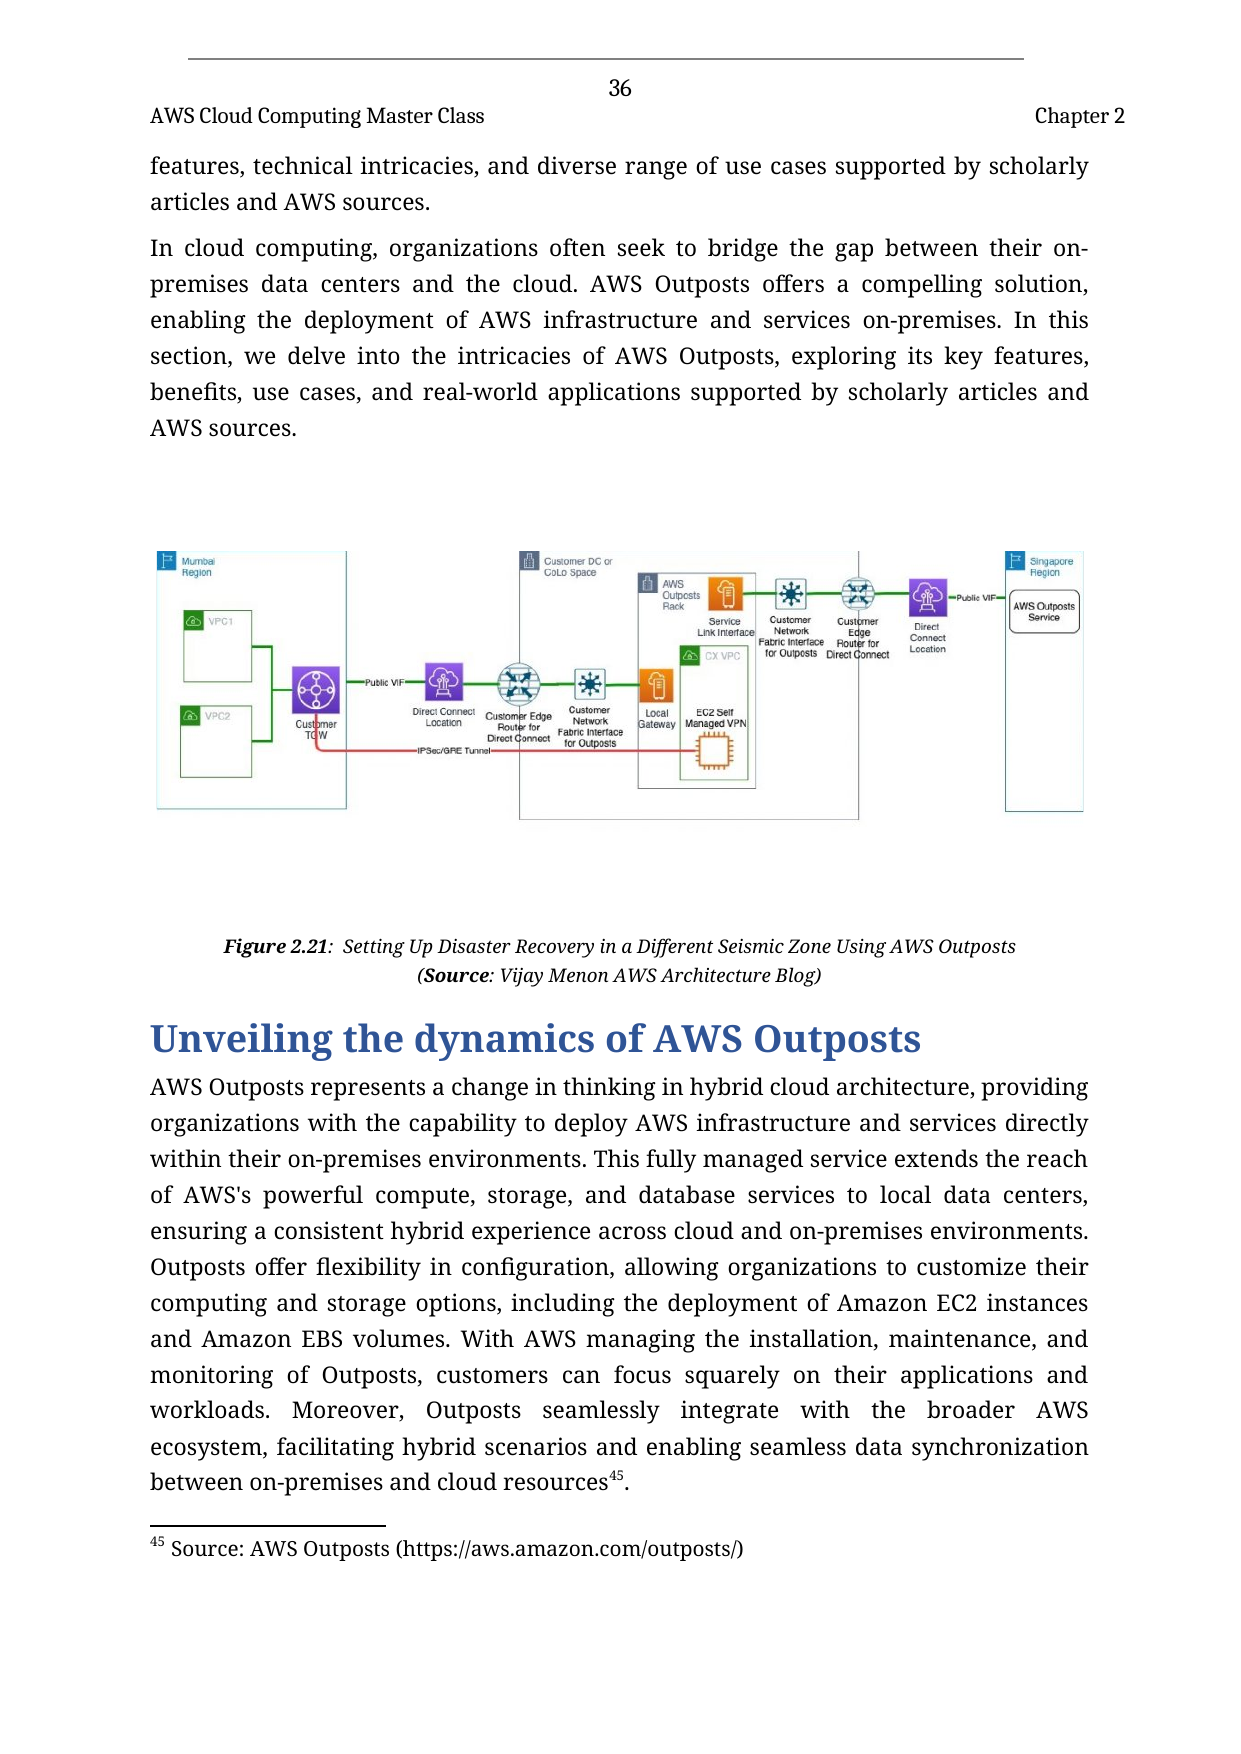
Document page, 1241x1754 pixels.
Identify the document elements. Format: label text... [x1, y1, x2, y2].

subtitle Unveiling the dynamics of AWS Outposts [150, 1012, 1090, 1063]
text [150, 150, 1090, 217]
text Figure 2.21: Setting Up Disaster Recovery in a Different Seismic Zone Using AWS Outposts [150, 933, 1090, 958]
text (Source: Vijay Menon AWS Architecture Blog) [150, 962, 1090, 988]
text In cloud computing, organizations often seek to bridge the gap between their on-premises data centers and the cloud. AWS Outposts offers a compelling solution, enabling the deployment of AWS infrastructure and services on-premises. In this section, we delve into the intricacies of AWS Outposts, exploring its key features, benefits, use cases, and real-world applications supported by scholarly articles and AWS sources. [150, 232, 1090, 443]
picture [156, 551, 1084, 909]
text AWS Outposts represents a change in thinking in hybrid cloud architecture, providing organizations with the capability to deploy AWS infrastructure and services directly within their on-premises environments. This fully managed service extends the reach of AWS's powerful compute, storage, and database services to local data centers, ensuring a consistent hybrid experience across cloud and on-premises environments. Outposts offer flexibility in configuration, allowing organizations to customize their computing and storage options, including the deployment of Amazon EC2 instances and Amazon EBS volumes. With AWS managing the installation, maintenance, and monitoring of Outposts, customers can focus squarely on their applications and workloads. Moreover, Outposts seamlessly integrate with the broader AWS ecosystem, facilitating hybrid scenarios and enabling seamless data synchronization between on-premises and cloud resources. [150, 1071, 1090, 1498]
